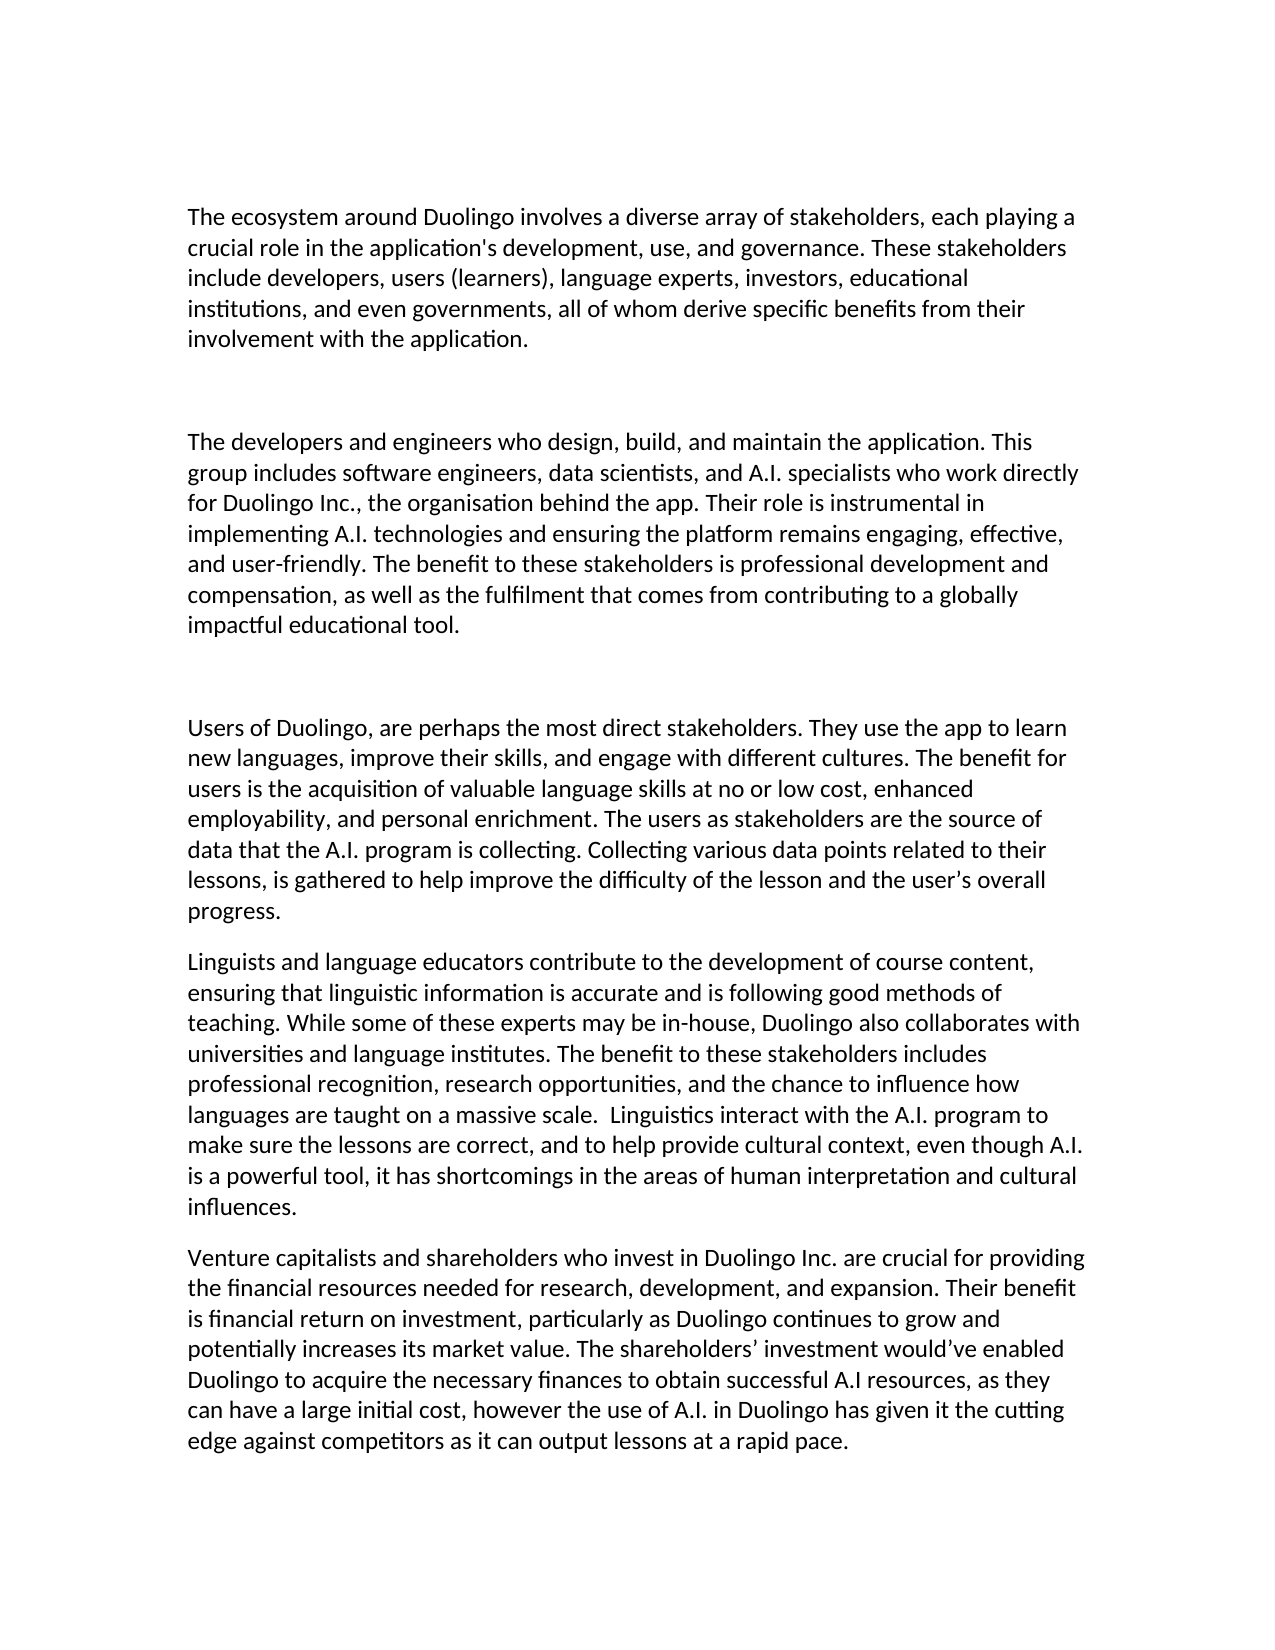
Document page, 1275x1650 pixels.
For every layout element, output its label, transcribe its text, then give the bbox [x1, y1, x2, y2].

text Users of Duolingo, are perhaps the most direct stakeholders. They use the app to learn new languages, improve their skills, and engage with different cultures. The benefit for users is the acquisition of valuable language skills at no or low cost, enhanced employability, and personal enrichment. The users as stakeholders are the source of data that the A.I. program is collecting. Collecting various data points related to their lessons, is gathered to help improve the difficulty of the lesson and the user’s overall progress. [187, 712, 1087, 926]
text Linguists and language educators contribute to the development of course content, ensuring that linguistic information is accurate and is following good methods of teaching. While some of these experts may be in-house, Duolingo also collaborates with universities and language institutes. The benefit to these stakeholders includes professional recognition, research opportunities, and the chance to influence how languages are taught on a massive scale. Linguistics interact with the A.I. program to make sure the lessons are correct, and to help provide cultural context, even though A.I. is a powerful tool, it has shortcomings in the areas of human interpretation and cultural influences. [187, 946, 1087, 1221]
text The ecosystem around Duolingo involves a diverse array of stakeholders, each playing a crucial role in the application's development, use, and governance. These stakeholders include developers, users (learners), language experts, investors, educational institutions, and even governments, all of whom derive specific benefits from their involvement with the application. [187, 201, 1087, 354]
text The developers and engineers who design, build, and maintain the application. This group includes software engineers, data scientists, and A.I. specialists who work directly for Duolingo Inc., the organisation behind the app. Their role is instrumental in implementing A.I. technologies and ensuring the platform remains engaging, effective, and user-friendly. The benefit to these stakeholders is professional development and compensation, as well as the fulfilment that comes from contributing to a globally impactful educational tool. [187, 426, 1087, 640]
text Venture capitalists and shareholders who invest in Duolingo Inc. are crucial for providing the financial resources needed for research, development, and expansion. Their benefit is financial return on investment, particularly as Duolingo continues to grow and potentially increases its market value. The shareholders’ investment would’ve enabled Duolingo to acquire the necessary finances to obtain successful A.I resources, as they can have a large initial cost, however the use of A.I. in Duolingo has given it the cutting edge against competitors as it can output lessons at a rapid pace. [187, 1242, 1087, 1456]
